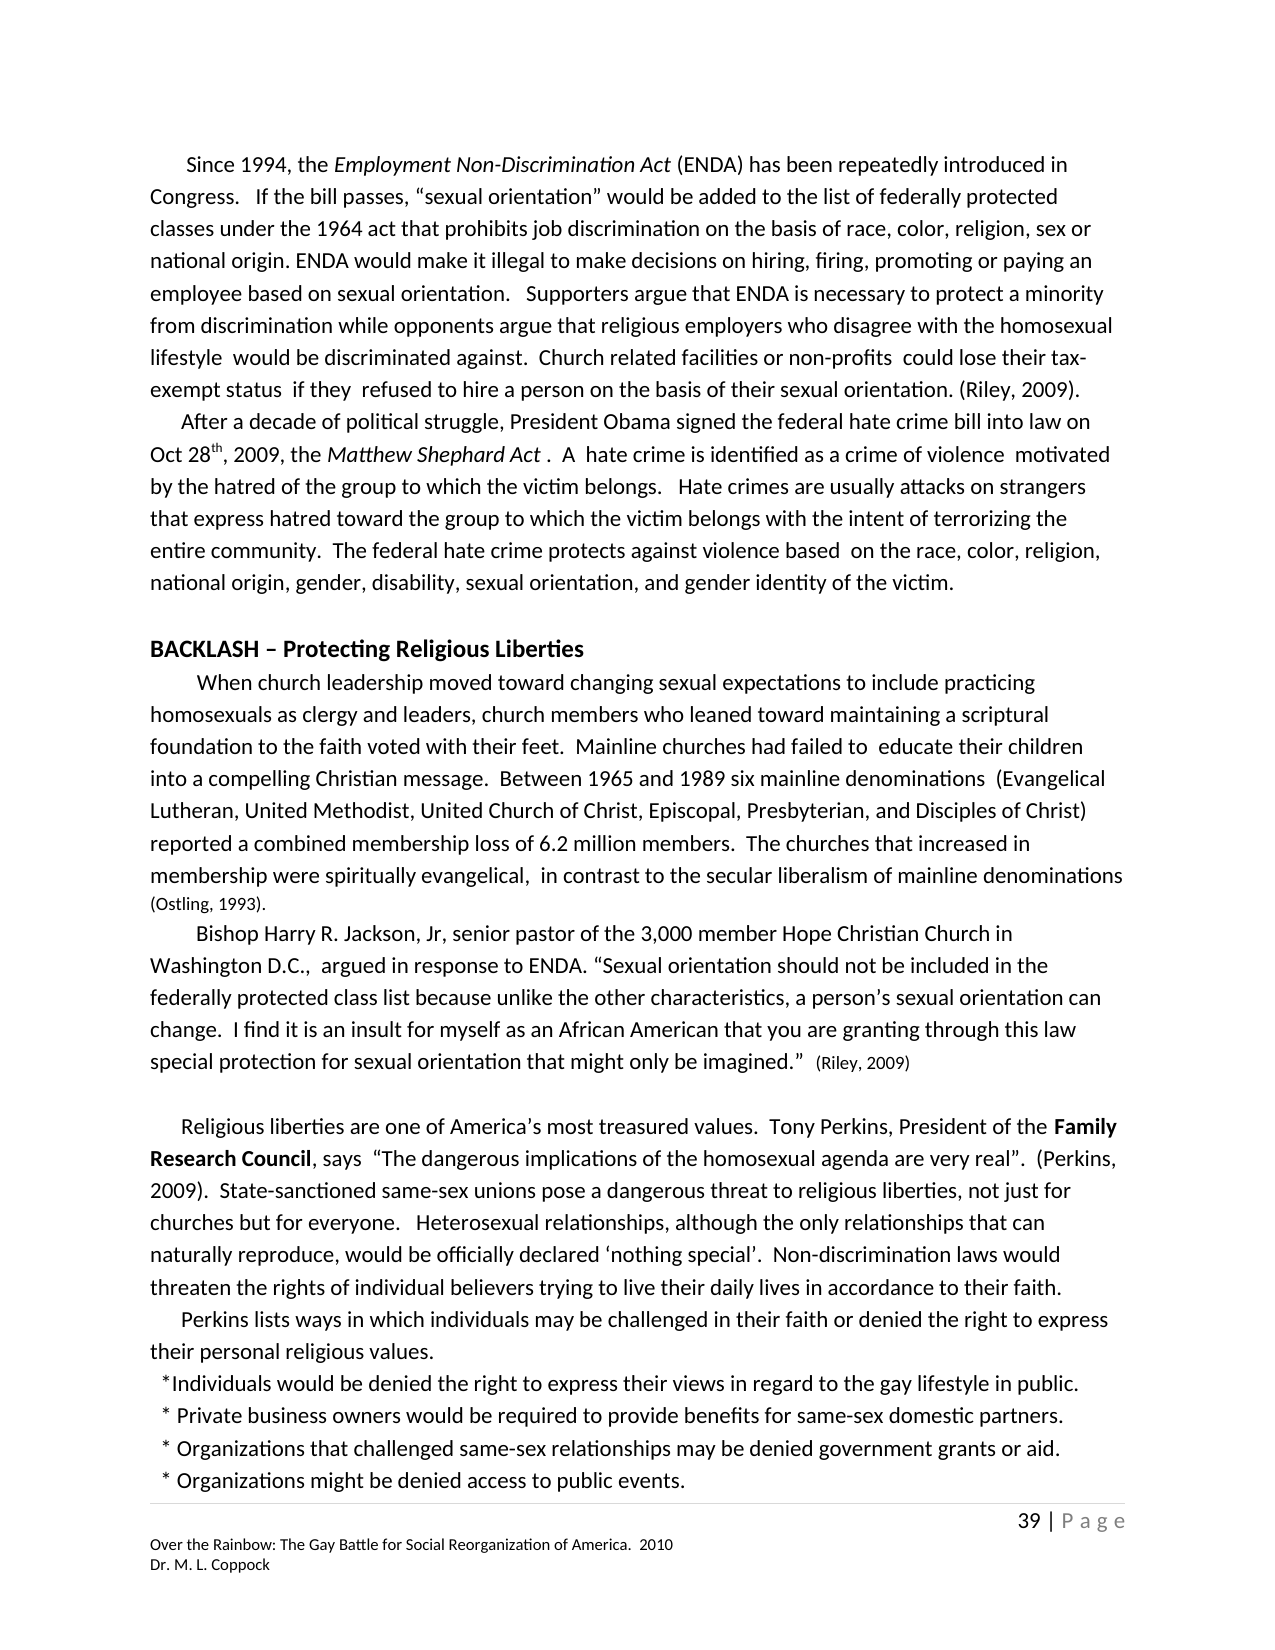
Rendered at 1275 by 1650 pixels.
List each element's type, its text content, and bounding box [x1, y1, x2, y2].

text * Organizations might be denied access to public events. [150, 1466, 1125, 1494]
text * Private business owners would be required to provide benefits for same-sex domestic partners. [150, 1402, 1125, 1429]
text * Organizations that challenged same-sex relationships may be denied government grants or aid. [150, 1434, 1125, 1462]
text Bishop Harry R. Jackson, Jr, senior pastor of the 3,000 member Hope Christian Church in Washington D.C., argued in response to ENDA. “Sexual orientation should not be included in the federally protected class list because unlike the other characteristics, a person’s sexual orientation can change. I find it is an insult for myself as an African American that you are granting through this law special protection for sexual orientation that might only be imagined.” (Riley, 2009) [150, 919, 1125, 1076]
text Since 1994, the Employment Non-Discrimination Act (ENDA) has been repeatedly introduced in Congress. If the bill passes, “sexual orientation” would be added to the list of federally protected classes under the 1964 act that prohibits job discrimination on the basis of race, color, religion, sex or national origin. ENDA would make it illegal to make decisions on hiring, firing, promoting or paying an employee based on sexual orientation. Supporters argue that ENDA is necessary to protect a minority from discrimination while opponents argue that religious employers who disagree with the homosexual lifestyle would be discriminated against. Church related facilities or non-profits could lose their tax-exempt status if they refused to hire a person on the basis of their sexual orientation. (Riley, 2009). [150, 150, 1125, 403]
text After a decade of political struggle, President Obama signed the federal hate crime bill into law on Oct 28th, 2009, the Matthew Shephard Act . A hate crime is identified as a crime of violence motivated by the hatred of the group to which the victim belongs. Hate crimes are usually attacks on strangers that express hatred toward the group to which the victim belongs with the intent of terrorizing the entire community. The federal hate crime protects against violence based on the race, color, religion, national origin, gender, disability, sexual orientation, and gender identity of the victim. [150, 407, 1125, 596]
text BACKLASH – Protecting Religious Liberties [150, 633, 1125, 663]
text When church leadership moved toward changing sexual expectations to include practicing homosexuals as clergy and leaders, church members who leaned toward maintaining a scriptural foundation to the faith voted with their feet. Mainline churches had failed to educate their children into a compelling Christian message. Between 1965 and 1989 six mainline denominations (Evangelical Lutheran, United Methodist, United Church of Christ, Episcopal, Presbyterian, and Disciples of Christ) reported a combined membership loss of 6.2 million members. The churches that increased in membership were spiritually evangelical, in contrast to the secular liberalism of mainline denominations (Ostling, 1993). [150, 668, 1125, 915]
text *Individuals would be denied the right to express their views in regard to the gay lifestyle in public. [150, 1369, 1125, 1397]
text Religious liberties are one of America’s most treasured values. Tony Perkins, President of the Family Research Council, says “The dangerous implications of the homosexual agenda are very real”. (Perkins, 2009). State-sanctioned same-sex unions pose a dangerous threat to religious liberties, not just for churches but for everyone. Heterosexual relationships, although the only relationships that can naturally reproduce, would be officially declared ‘nothing special’. Non-discrimination laws would threaten the rights of individual believers trying to live their daily lives in accordance to their faith. [150, 1112, 1125, 1301]
text Perkins lists ways in which individuals may be challenged in their faith or denied the right to express their personal religious values. [150, 1305, 1125, 1365]
